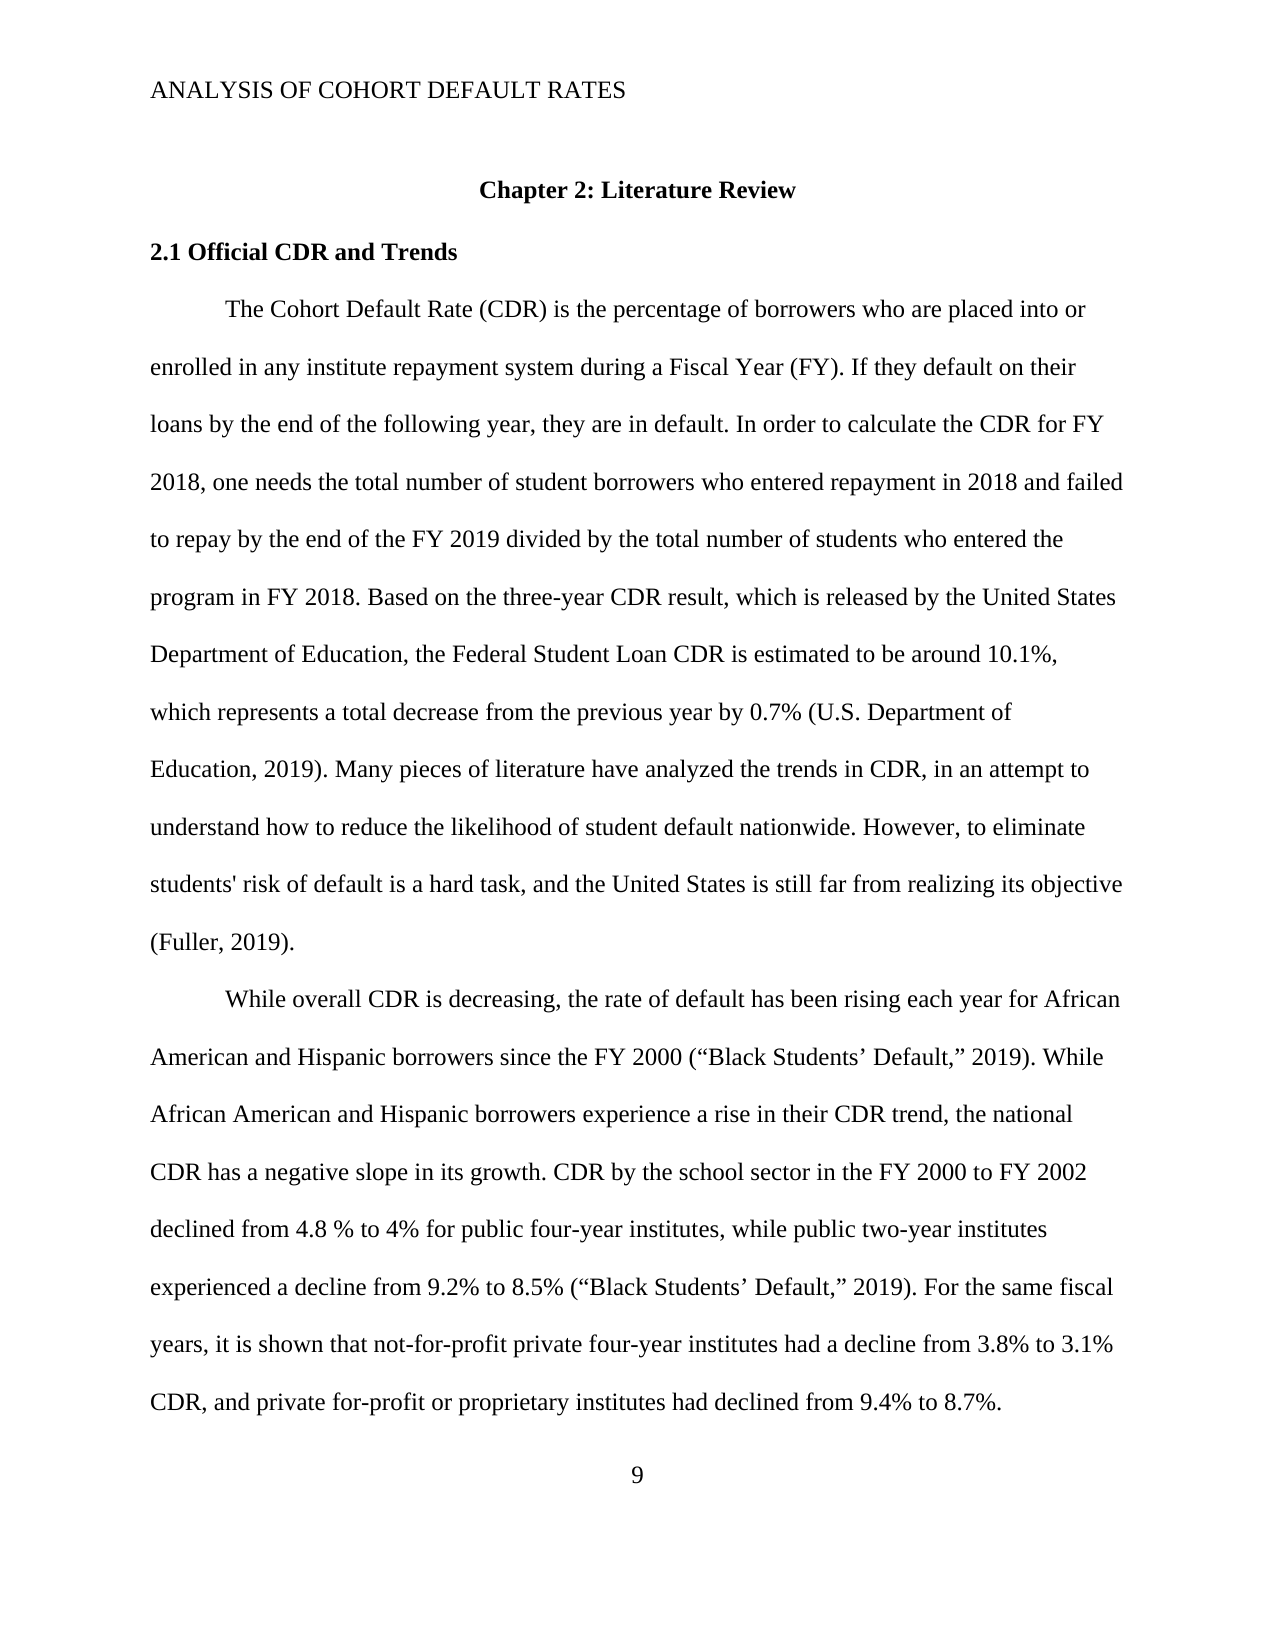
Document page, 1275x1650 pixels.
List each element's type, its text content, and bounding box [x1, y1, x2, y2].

subtitle Chapter 2: Literature Review [150, 175, 1125, 204]
text The Cohort Default Rate (CDR) is the percentage of borrowers who are placed into or enrolled in any institute repayment system during a Fiscal Year (FY). If they default on their loans by the end of the following year, they are in default. In order to calculate the CDR for FY 2018, one needs the total number of student borrowers who entered repayment in 2018 and failed to repay by the end of the FY 2019 divided by the total number of students who entered the program in FY 2018. Based on the three-year CDR result, which is released by the United States Department of Education, the Federal Student Loan CDR is estimated to be around 10.1%, which represents a total decrease from the previous year by 0.7% (U.S. Department of Education, 2019). Many pieces of literature have analyzed the trends in CDR, in an attempt to understand how to reduce the likelihood of student default nationwide. However, to eliminate students' risk of default is a hard task, and the United States is still far from realizing its objective (Fuller, 2019). [150, 294, 1125, 955]
text While overall CDR is decreasing, the rate of default has been rising each year for African American and Hispanic borrowers since the FY 2000 (“Black Students’ Default,” 2019). While African American and Hispanic borrowers experience a rise in their CDR trend, the national CDR has a negative slope in its growth. CDR by the school sector in the FY 2000 to FY 2002 declined from 4.8 % to 4% for public four-year institutes, while public two-year institutes experienced a decline from 9.2% to 8.5% (“Black Students’ Default,” 2019). For the same fiscal years, it is shown that not-for-profit private four-year institutes had a decline from 3.8% to 3.1% CDR, and private for-profit or proprietary institutes had declined from 9.4% to 8.7%. [150, 984, 1125, 1415]
subtitle 2.1 Official CDR and Trends [150, 237, 1125, 265]
